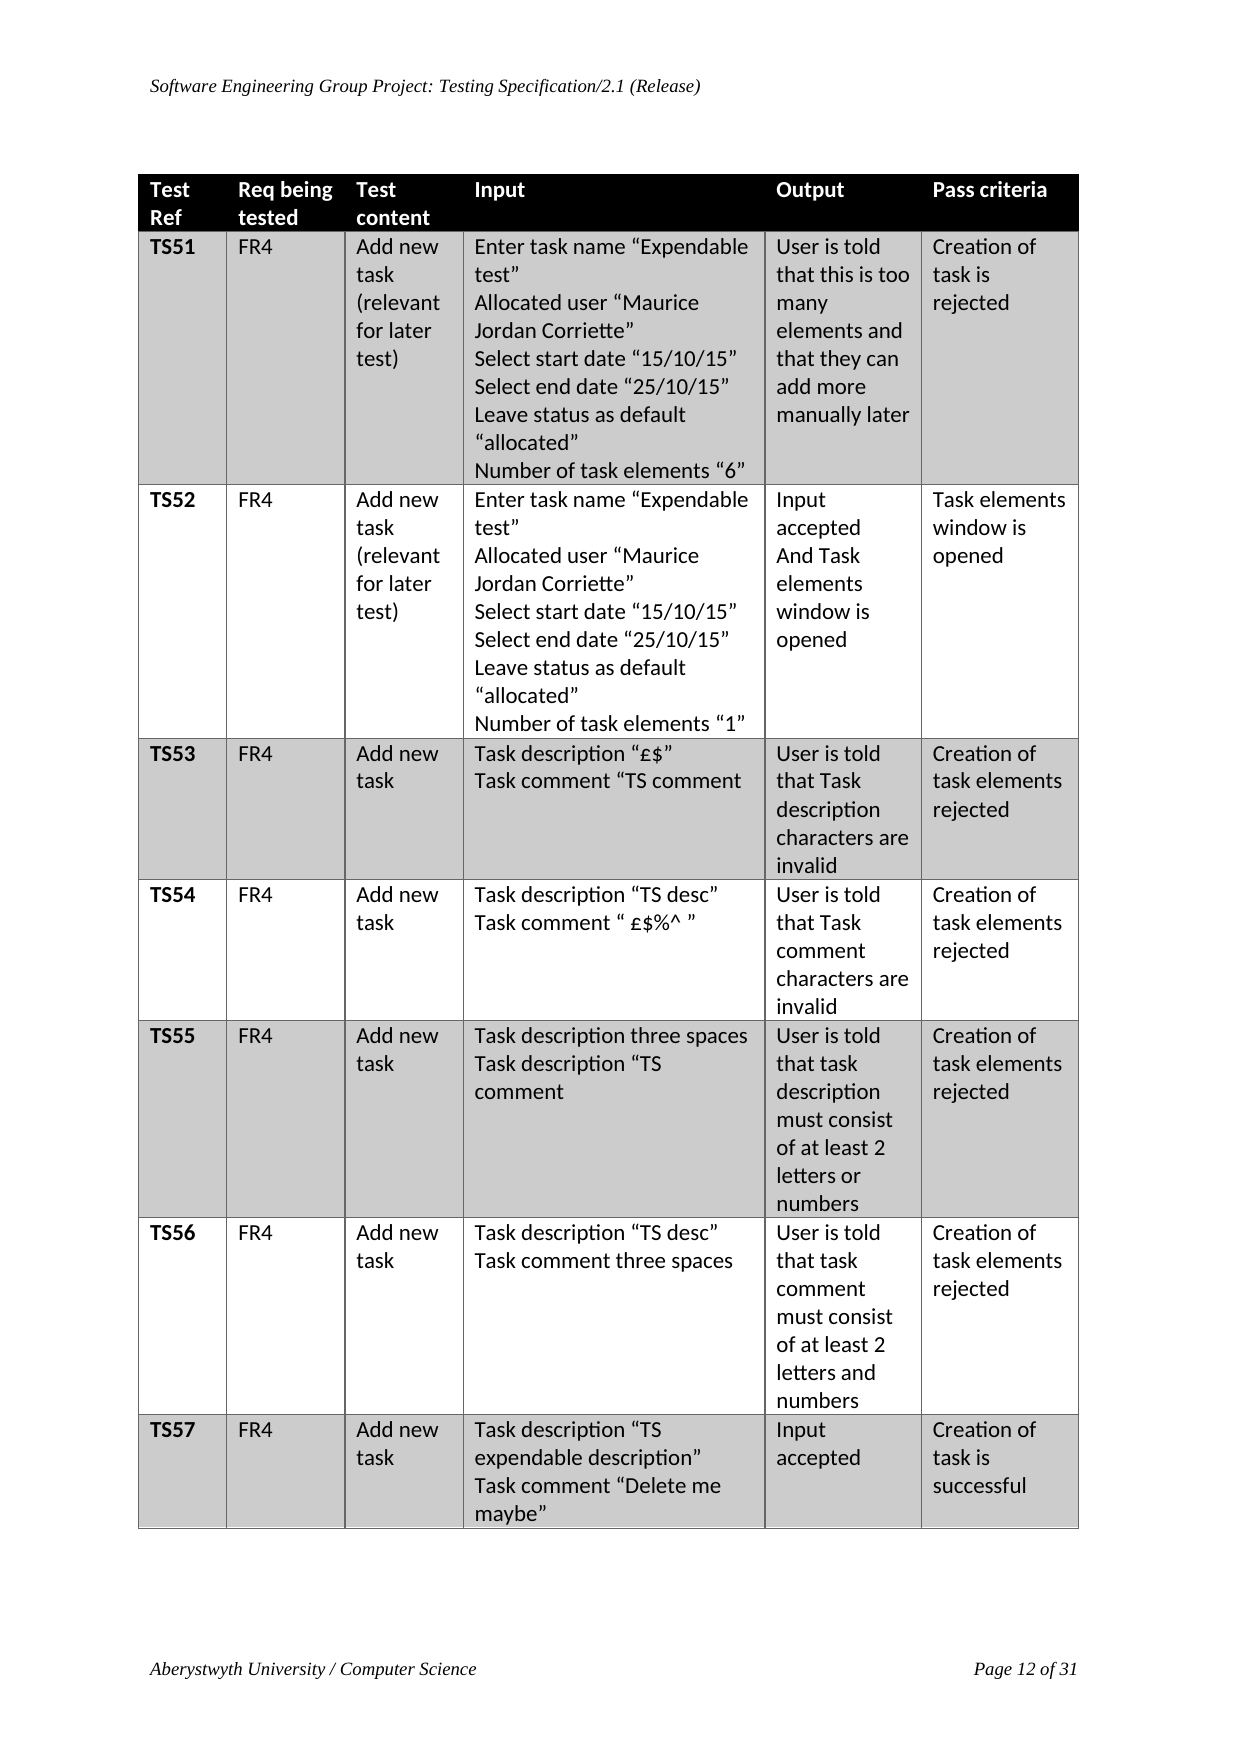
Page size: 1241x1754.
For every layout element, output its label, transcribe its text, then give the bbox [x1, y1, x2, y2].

table_cell TS53 [139, 739, 226, 879]
table_cell Add new task [346, 1415, 463, 1527]
table_cell Task description “TS desc” Task comment “ £$%^ ” [464, 880, 764, 1020]
table_cell Input accepted [766, 1415, 921, 1527]
table_cell Add new task (relevant for later test) [346, 232, 463, 484]
table_cell FR4 [227, 1415, 344, 1527]
table_cell TS52 [139, 485, 226, 738]
table_cell Task description “TS desc” Task comment three spaces [464, 1218, 764, 1414]
table_cell Creation of task elements rejected [922, 880, 1078, 1020]
table_cell Input accepted And Task elements window is opened [766, 485, 921, 738]
table_cell User is told that Task comment characters are invalid [766, 880, 921, 1020]
table_cell FR4 [227, 485, 344, 738]
table_cell Creation of task elements rejected [922, 1218, 1078, 1414]
table_cell FR4 [227, 880, 344, 1020]
table_cell Creation of task is rejected [922, 232, 1078, 484]
table_cell Add new task [346, 1021, 463, 1217]
table_cell Creation of task is successful [922, 1415, 1078, 1527]
table_header Pass criteria [922, 175, 1078, 231]
table_cell Creation of task elements rejected [922, 1021, 1078, 1217]
table_cell Task elements window is opened [922, 485, 1078, 738]
table_header Test content [346, 175, 463, 231]
table_cell FR4 [227, 739, 344, 879]
table_cell TS54 [139, 880, 226, 1020]
table_cell User is told that this is too many elements and that they can add more manually later [766, 232, 921, 484]
table_cell Task description three spaces Task description “TS comment [464, 1021, 764, 1217]
table_cell TS51 [139, 232, 226, 484]
table_cell Add new task (relevant for later test) [346, 485, 463, 738]
table_cell TS56 [139, 1218, 226, 1414]
table_cell User is told that Task description characters are invalid [766, 739, 921, 879]
table_cell Add new task [346, 880, 463, 1020]
table_cell Creation of task elements rejected [922, 739, 1078, 879]
table_header Req being tested [227, 175, 344, 231]
table_header Test Ref [139, 175, 226, 231]
table_cell Task description “£$” Task comment “TS comment [464, 739, 764, 879]
table_cell Add new task [346, 1218, 463, 1414]
table_cell TS57 [139, 1415, 226, 1527]
table_cell Add new task [346, 739, 463, 879]
table_cell FR4 [227, 1218, 344, 1414]
table_header Input [464, 175, 764, 231]
table_cell User is told that task comment must consist of at least 2 letters and numbers [766, 1218, 921, 1414]
table_cell Task description “TS expendable description” Task comment “Delete me maybe” [464, 1415, 764, 1527]
table_cell User is told that task description must consist of at least 2 letters or numbers [766, 1021, 921, 1217]
table_cell Enter task name “Expendable test” Allocated user “Maurice Jordan Corriette” Select start date “15/10/15” Select end date “25/10/15” Leave status as default “allocated” Number of task elements “1” [464, 485, 764, 738]
table_header Output [766, 175, 921, 231]
table_cell FR4 [227, 232, 344, 484]
table_cell FR4 [227, 1021, 344, 1217]
table_cell TS55 [139, 1021, 226, 1217]
